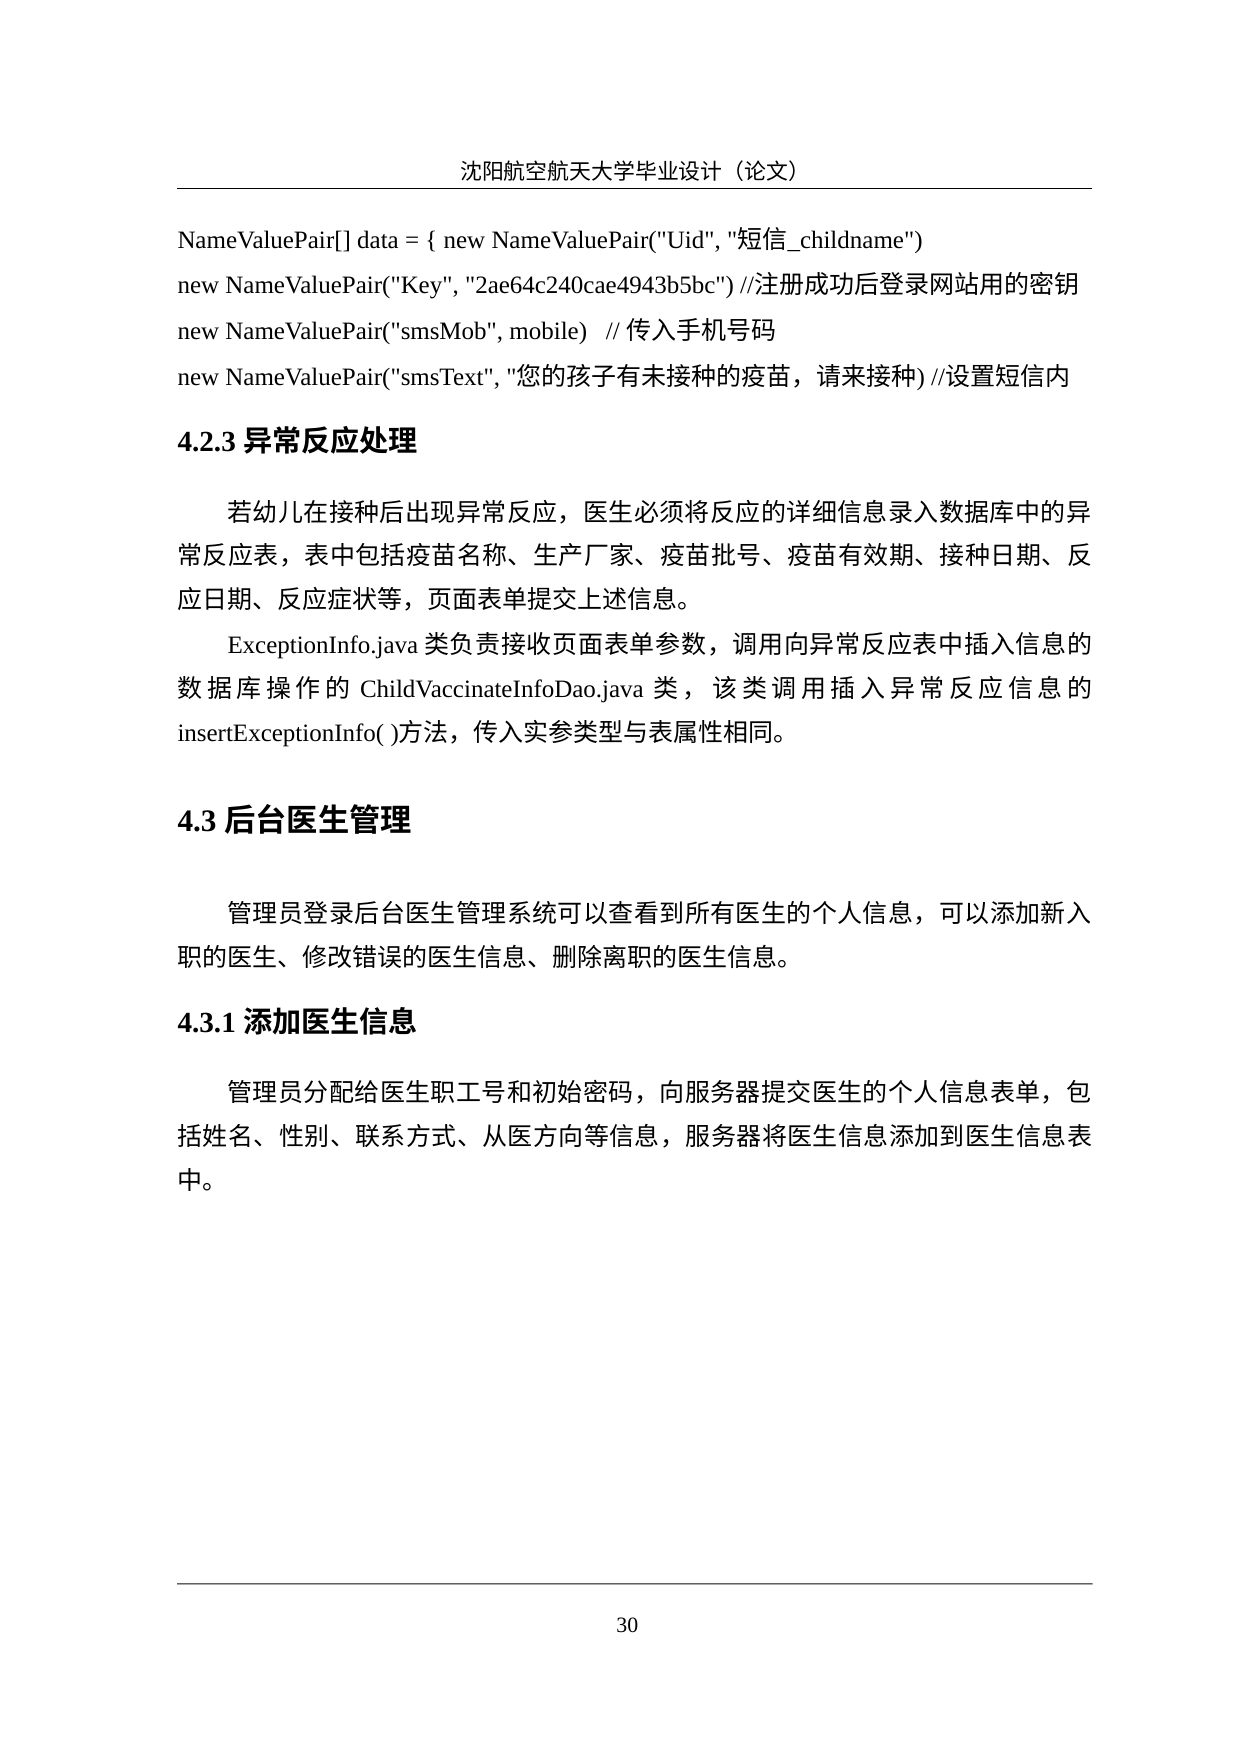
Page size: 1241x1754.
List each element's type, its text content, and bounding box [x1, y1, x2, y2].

text 后台医生管理 [177, 774, 1092, 861]
text 管理员登录后台医生管理系统可以查看到所有医生的个人信息，可以添加新入职的医生、修改错误的医生信息、删除离职的医生信息。 [177, 890, 1092, 977]
text 异常反应处理 [177, 418, 1092, 460]
text new NameValuePair("smsText", "您的孩子有未接种的疫苗，请来接种) //设置短信内 [177, 353, 1092, 396]
text new NameValuePair("Key", "2ae64c240cae4943b5bc") //注册成功后登录网站用的密钥 [177, 261, 1092, 305]
text 若幼儿在接种后出现异常反应，医生必须将反应的详细信息录入数据库中的异常反应表，表中包括疫苗名称、生产厂家、疫苗批号、疫苗有效期、接种日期、反应日期、反应症状等，页面表单提交上述信息。 [177, 488, 1092, 619]
text NameValuePair[] data = { new NameValuePair("Uid", "短信_childname") [177, 215, 1092, 259]
text ExceptionInfo.java类负责接收页面表单参数，调用向异常反应表中插入信息的数据库操作的ChildVaccinateInfoDao.java类，该类调用插入异常反应信息的insertExceptionInfo( )方法，传入实参类型与表属性相同。 [177, 621, 1092, 752]
text 管理员分配给医生职工号和初始密码，向服务器提交医生的个人信息表单，包括姓名、性别、联系方式、从医方向等信息，服务器将医生信息添加到医生信息表中。 [177, 1069, 1092, 1200]
text 添加医生信息 [177, 999, 1092, 1041]
text new NameValuePair("smsMob", mobile) // 传入手机号码 [177, 307, 1092, 351]
